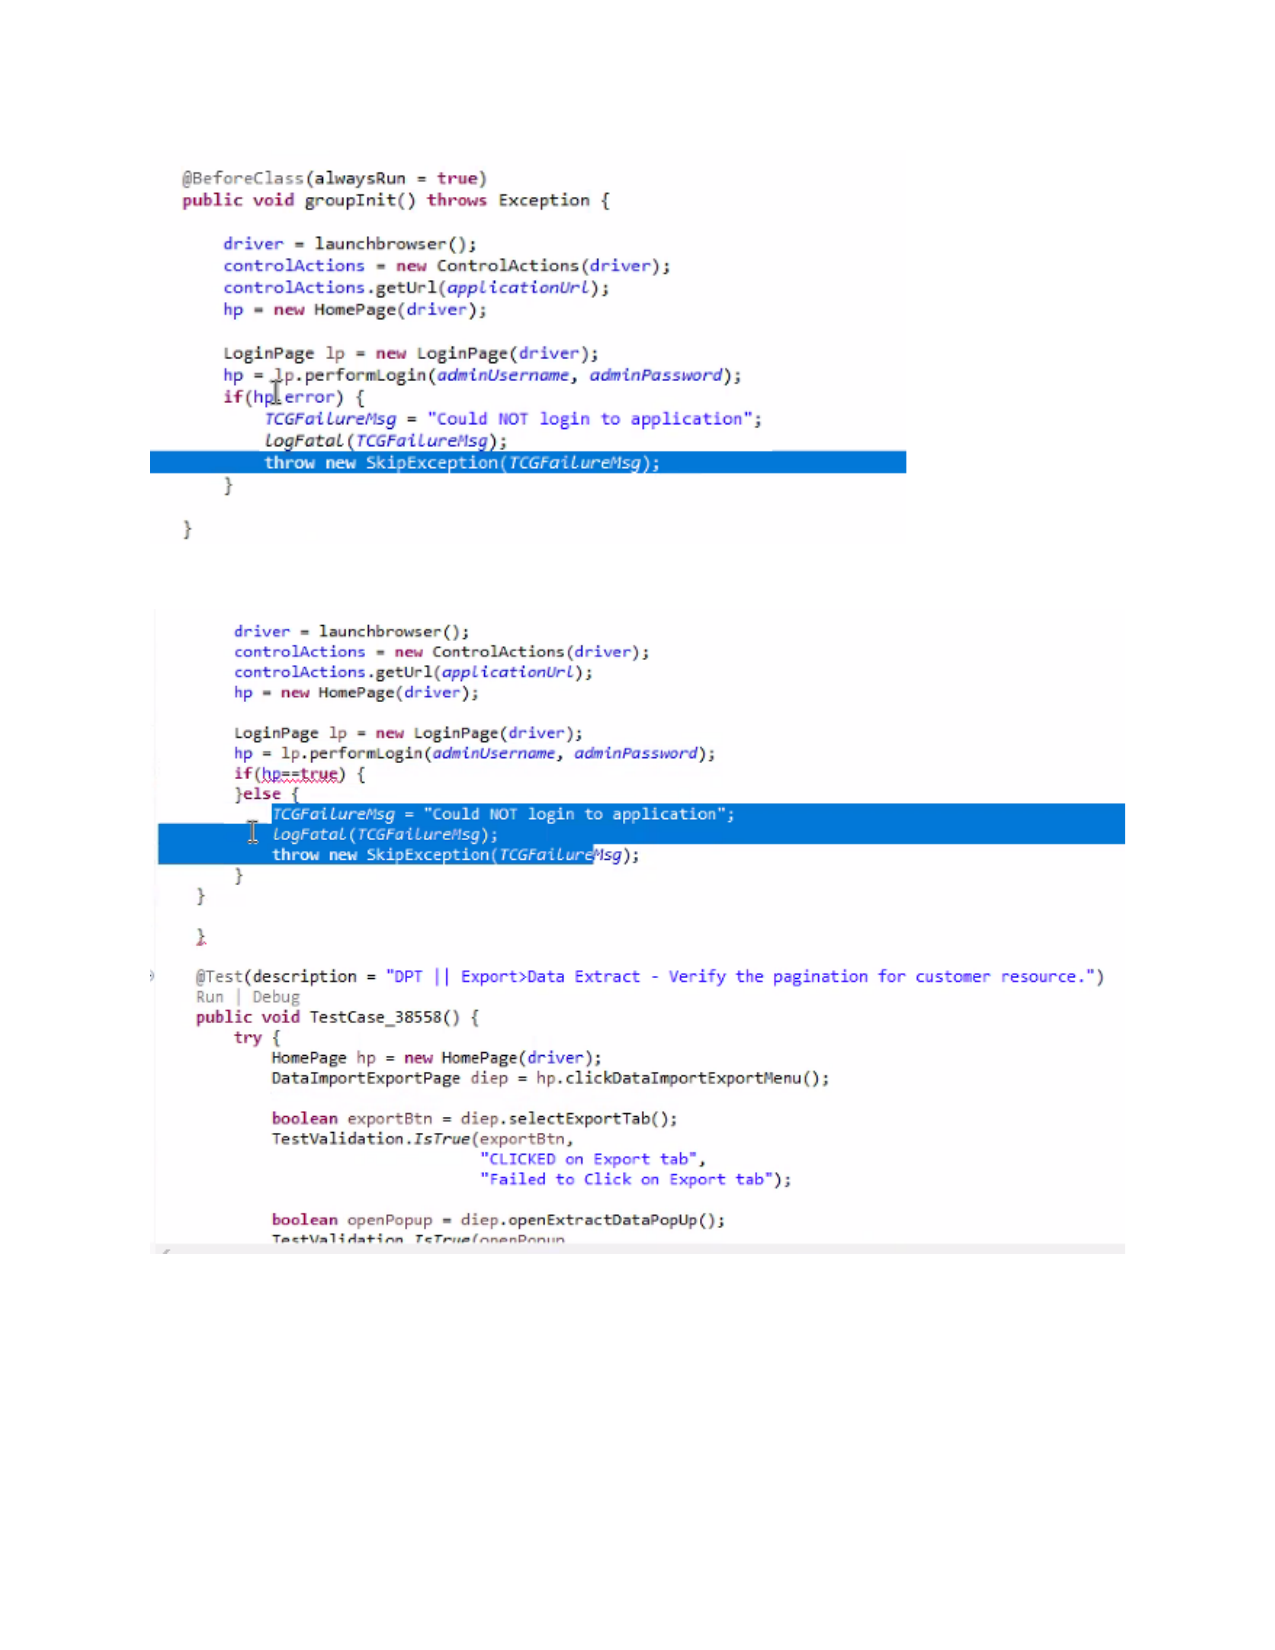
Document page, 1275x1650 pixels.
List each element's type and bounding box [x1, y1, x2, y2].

picture [150, 150, 907, 544]
picture [150, 609, 1125, 1254]
